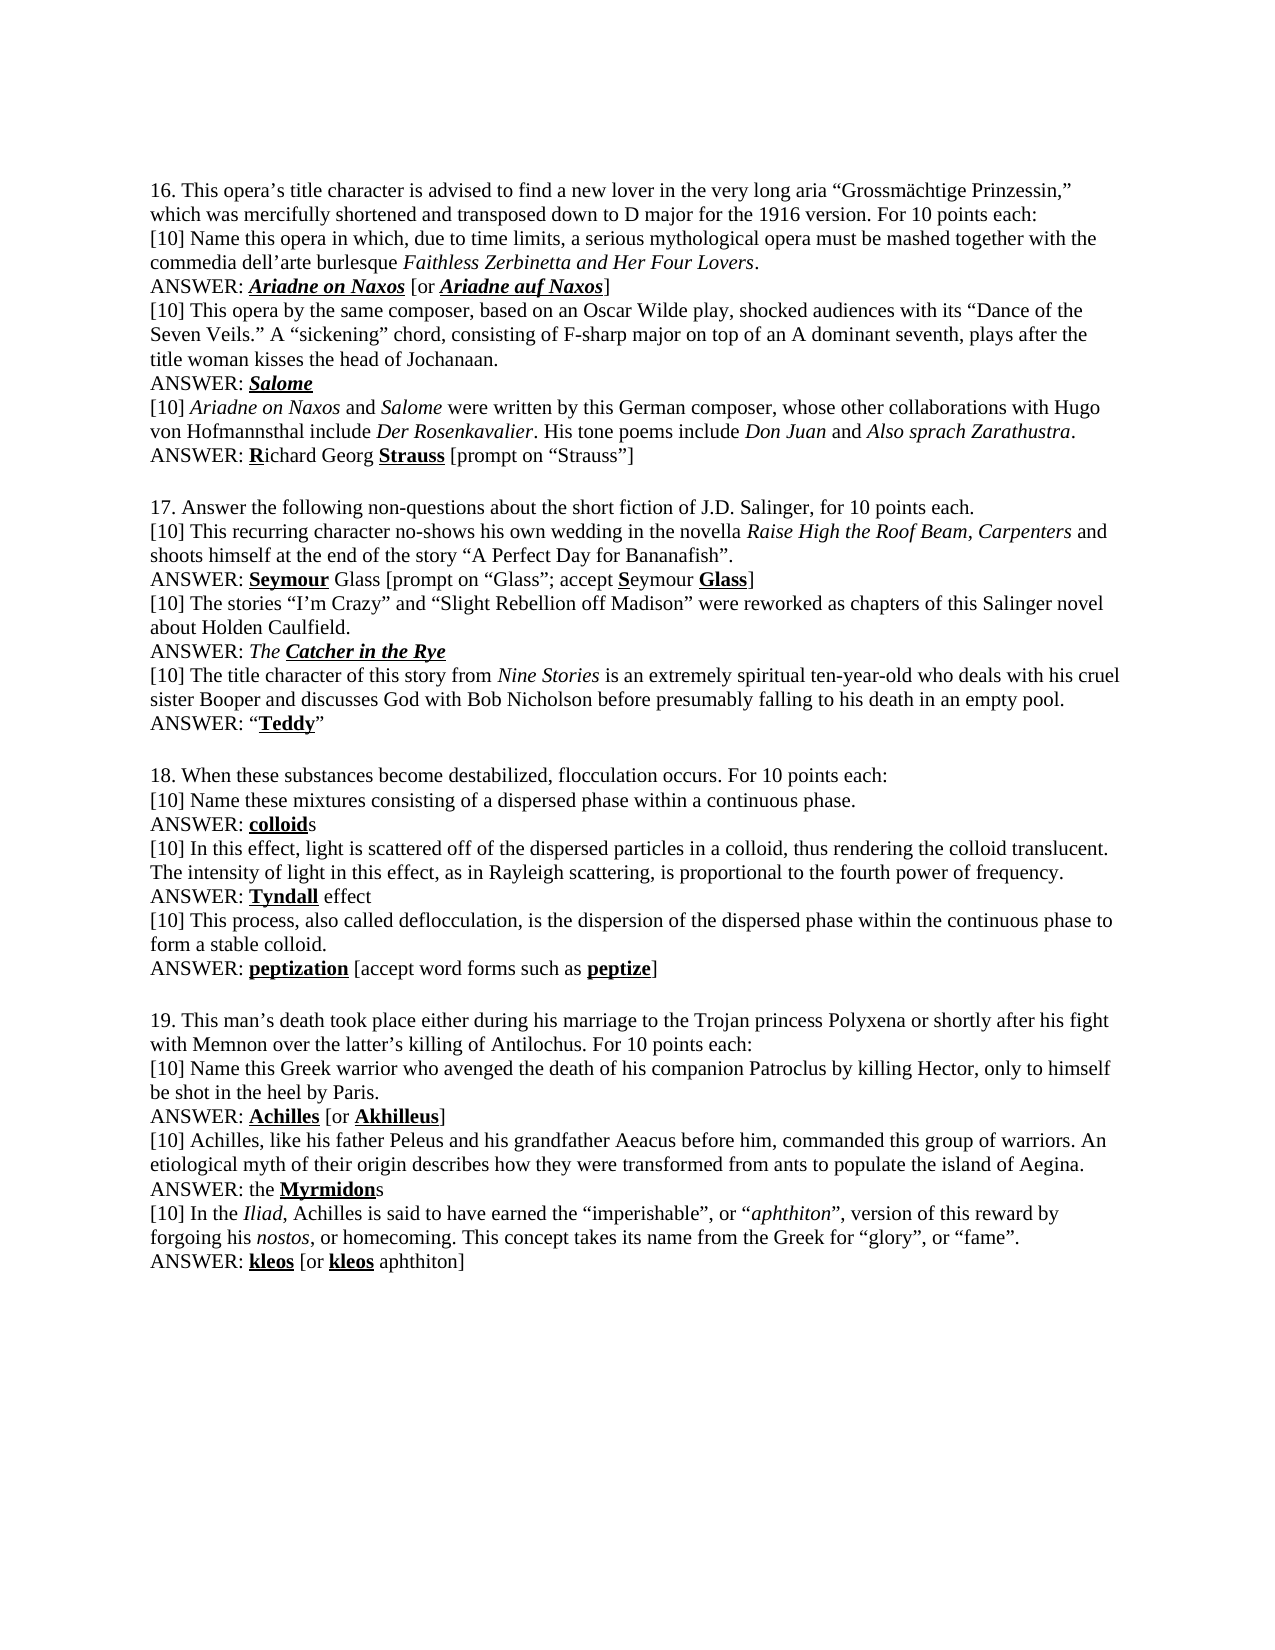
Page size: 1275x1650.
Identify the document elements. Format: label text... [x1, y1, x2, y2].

text 19. This man’s death took place either during his marriage to the Trojan princess Polyxena or shortly after his fight with Memnon over the latter’s killing of Antilochus. For 10 points each: [10] Name this Greek warrior who avenged the death of his companion Patroclus by killing Hector, only to himself be shot in the heel by Paris. ANSWER: Achilles [or Akhilleus] [10] Achilles, like his father Peleus and his grandfather Aeacus before him, commanded this group of warriors. An etiological myth of their origin describes how they were transformed from ants to populate the island of Aegina. ANSWER: the Myrmidons [10] In the Iliad, Achilles is said to have earned the “imperishable”, or “aphthiton”, version of this reward by forgoing his nostos, or homecoming. This concept takes its name from the Greek for “glory”, or “fame”. ANSWER: kleos [or kleos aphthiton] [150, 1008, 1125, 1273]
text 17. Answer the following non-questions about the short fiction of J.D. Salinger, for 10 points each. [10] This recurring character no-shows his own wedding in the novella Raise High the Roof Beam, Carpenters and shoots himself at the end of the story “A Perfect Day for Bananafish”. ANSWER: Seymour Glass [prompt on “Glass”; accept Seymour Glass] [10] The stories “I’m Crazy” and “Slight Rebellion off Madison” were reworked as chapters of this Salinger novel about Holden Caulfield. ANSWER: The Catcher in the Rye [10] The title character of this story from Nine Stories is an extremely spiritual ten-year-old who deals with his cruel sister Booper and discusses God with Bob Nicholson before presumably falling to his death in an empty pool. ANSWER: “Teddy” [150, 495, 1125, 735]
text 16. This opera’s title character is advised to find a new lover in the very long aria “Grossmächtige Prinzessin,” which was mercifully shortened and transposed down to D major for the 1916 version. For 10 points each: [10] Name this opera in which, due to time limits, a serious mythological opera must be mashed together with the commedia dell’arte burlesque Faithless Zerbinetta and Her Four Lovers. ANSWER: Ariadne on Naxos [or Ariadne auf Naxos] [10] This opera by the same composer, based on an Oscar Wilde play, shocked audiences with its “Dance of the Seven Veils.” A “sickening” chord, consisting of F-sharp major on top of an A dominant seventh, plays after the title woman kisses the head of Jochanaan. ANSWER: Salome [10] Ariadne on Naxos and Salome were written by this German composer, whose other collaborations with Hugo von Hofmannsthal include Der Rosenkavalier. His tone poems include Don Juan and Also sprach Zarathustra. ANSWER: Richard Georg Strauss [prompt on “Strauss”] [150, 178, 1125, 467]
text 18. When these substances become destabilized, flocculation occurs. For 10 points each: [10] Name these mixtures consisting of a dispersed phase within a continuous phase. ANSWER: colloids [10] In this effect, light is scattered off of the dispersed particles in a colloid, thus rendering the colloid translucent. The intensity of light in this effect, as in Rayleigh scattering, is proportional to the fourth power of frequency. ANSWER: Tyndall effect [10] This process, also called deflocculation, is the dispersion of the dispersed phase within the continuous phase to form a stable colloid. ANSWER: peptization [accept word forms such as peptize] [150, 763, 1125, 980]
